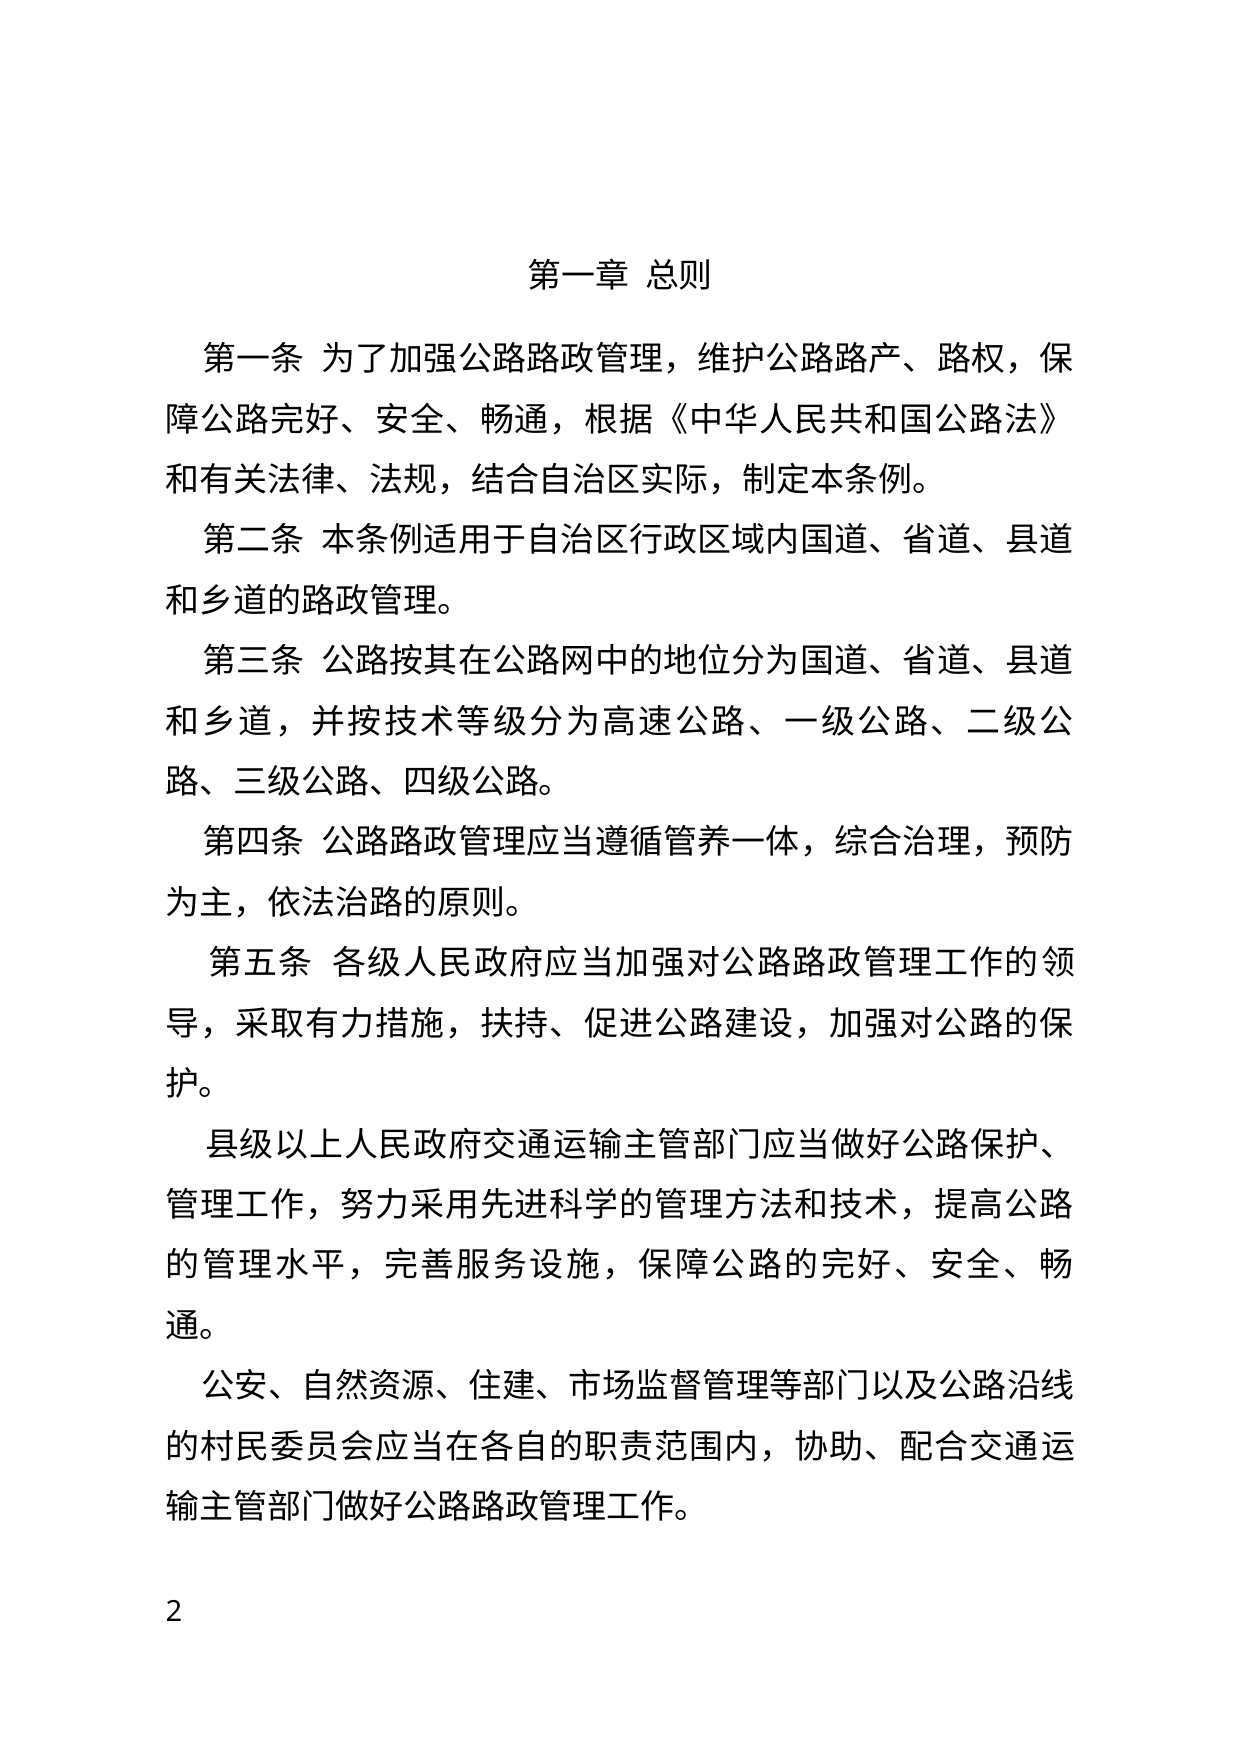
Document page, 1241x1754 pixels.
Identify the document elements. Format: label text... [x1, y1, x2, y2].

text 第五条 各级人民政府应当加强对公路路政管理工作的领导，采取有力措施，扶持、促进公路建设，加强对公路的保护。 [165, 926, 1075, 1108]
text 第四条 公路路政管理应当遵循管养一体，综合治理，预防为主，依法治路的原则。 [165, 806, 1075, 926]
text 第三条 公路按其在公路网中的地位分为国道、省道、县道和乡道，并按技术等级分为高速公路、一级公路、二级公路、三级公路、四级公路。 [165, 624, 1075, 806]
text 公安、自然资源、住建、市场监督管理等部门以及公路沿线的村民委员会应当在各自的职责范围内，协助、配合交通运输主管部门做好公路路政管理工作。 [165, 1349, 1075, 1531]
text 第一章 总则 [165, 249, 1075, 297]
text 第一条 为了加强公路路政管理，维护公路路产、路权，保障公路完好、安全、畅通，根据《中华人民共和国公路法》和有关法律、法规，结合自治区实际，制定本条例。 [165, 322, 1075, 503]
text 第二条 本条例适用于自治区行政区域内国道、省道、县道和乡道的路政管理。 [165, 503, 1075, 624]
text 县级以上人民政府交通运输主管部门应当做好公路保护、管理工作，努力采用先进科学的管理方法和技术，提高公路的管理水平，完善服务设施，保障公路的完好、安全、畅通。 [165, 1108, 1075, 1349]
